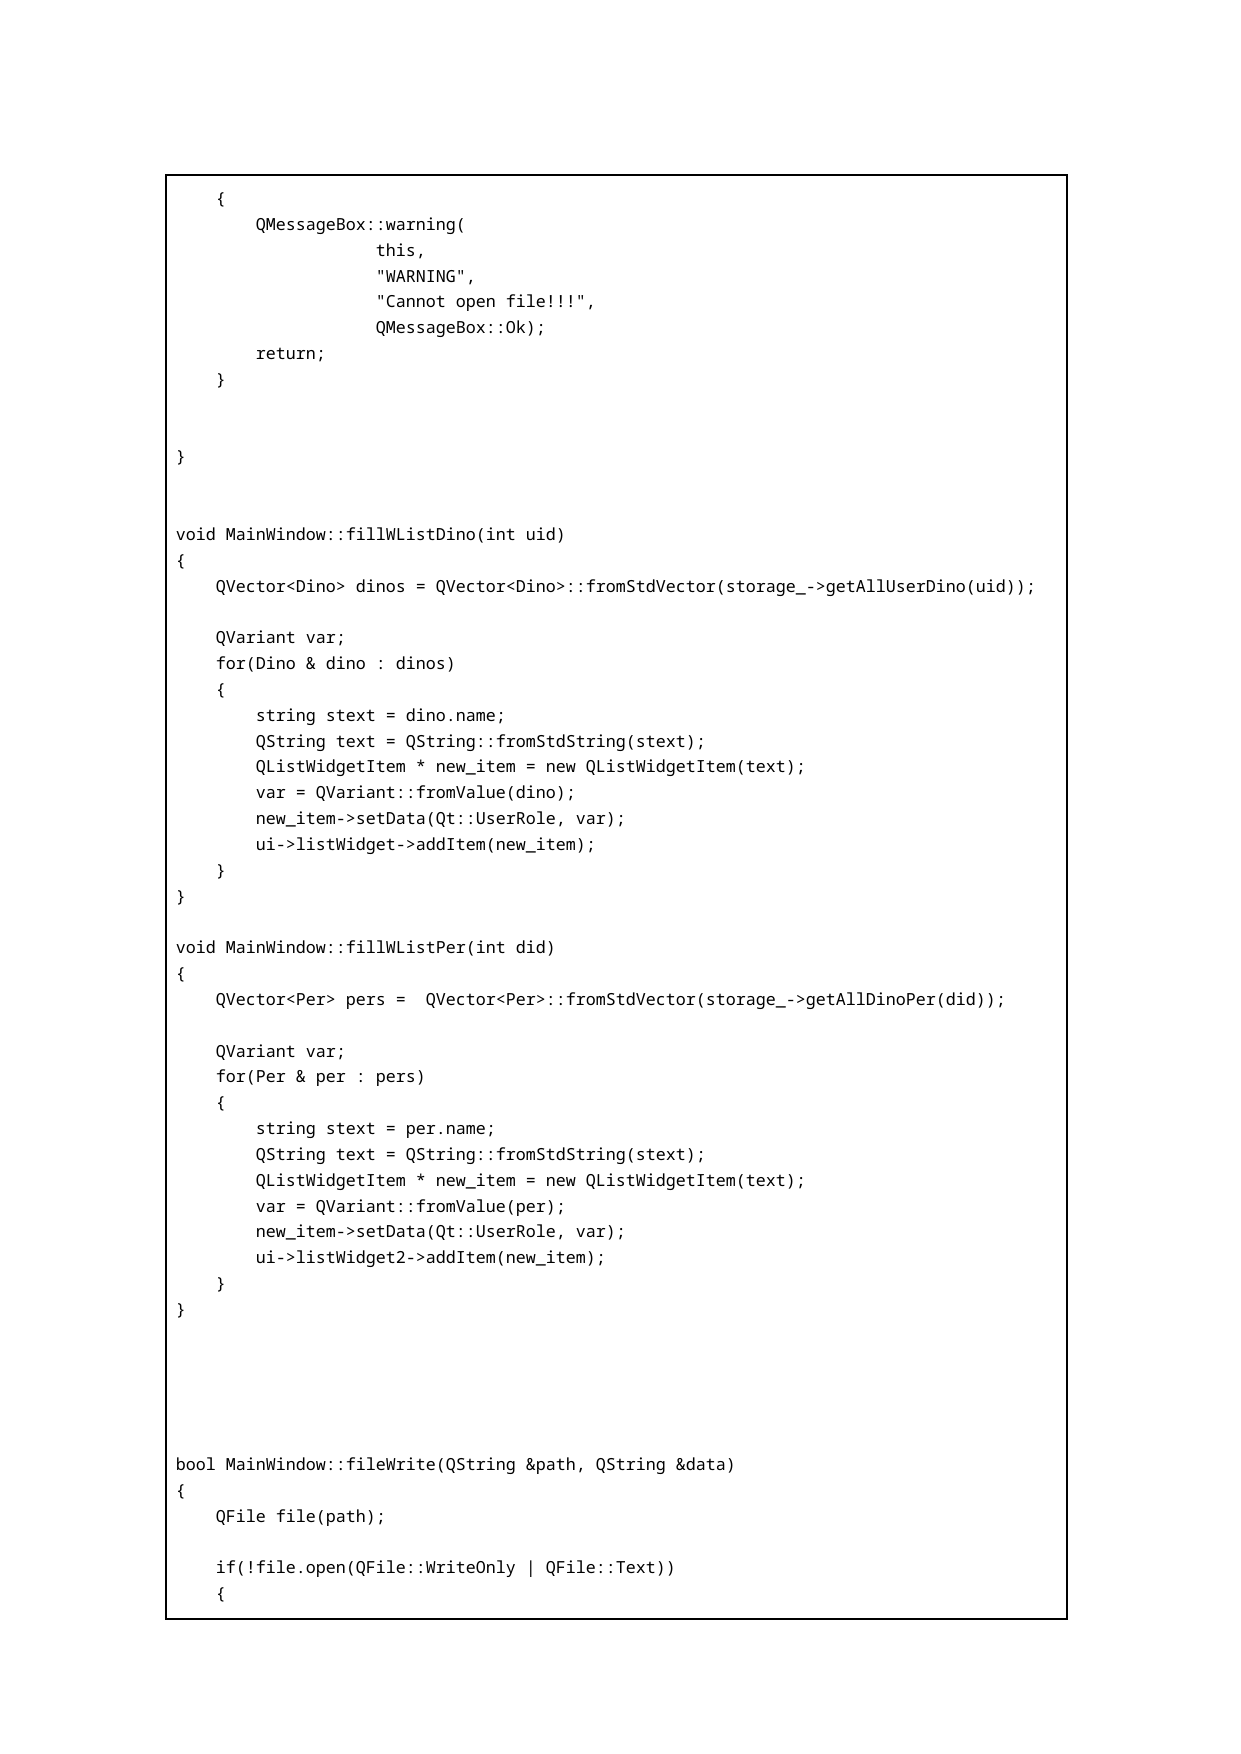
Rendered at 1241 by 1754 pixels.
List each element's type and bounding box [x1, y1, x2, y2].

table_cell [167, 176, 1066, 1618]
